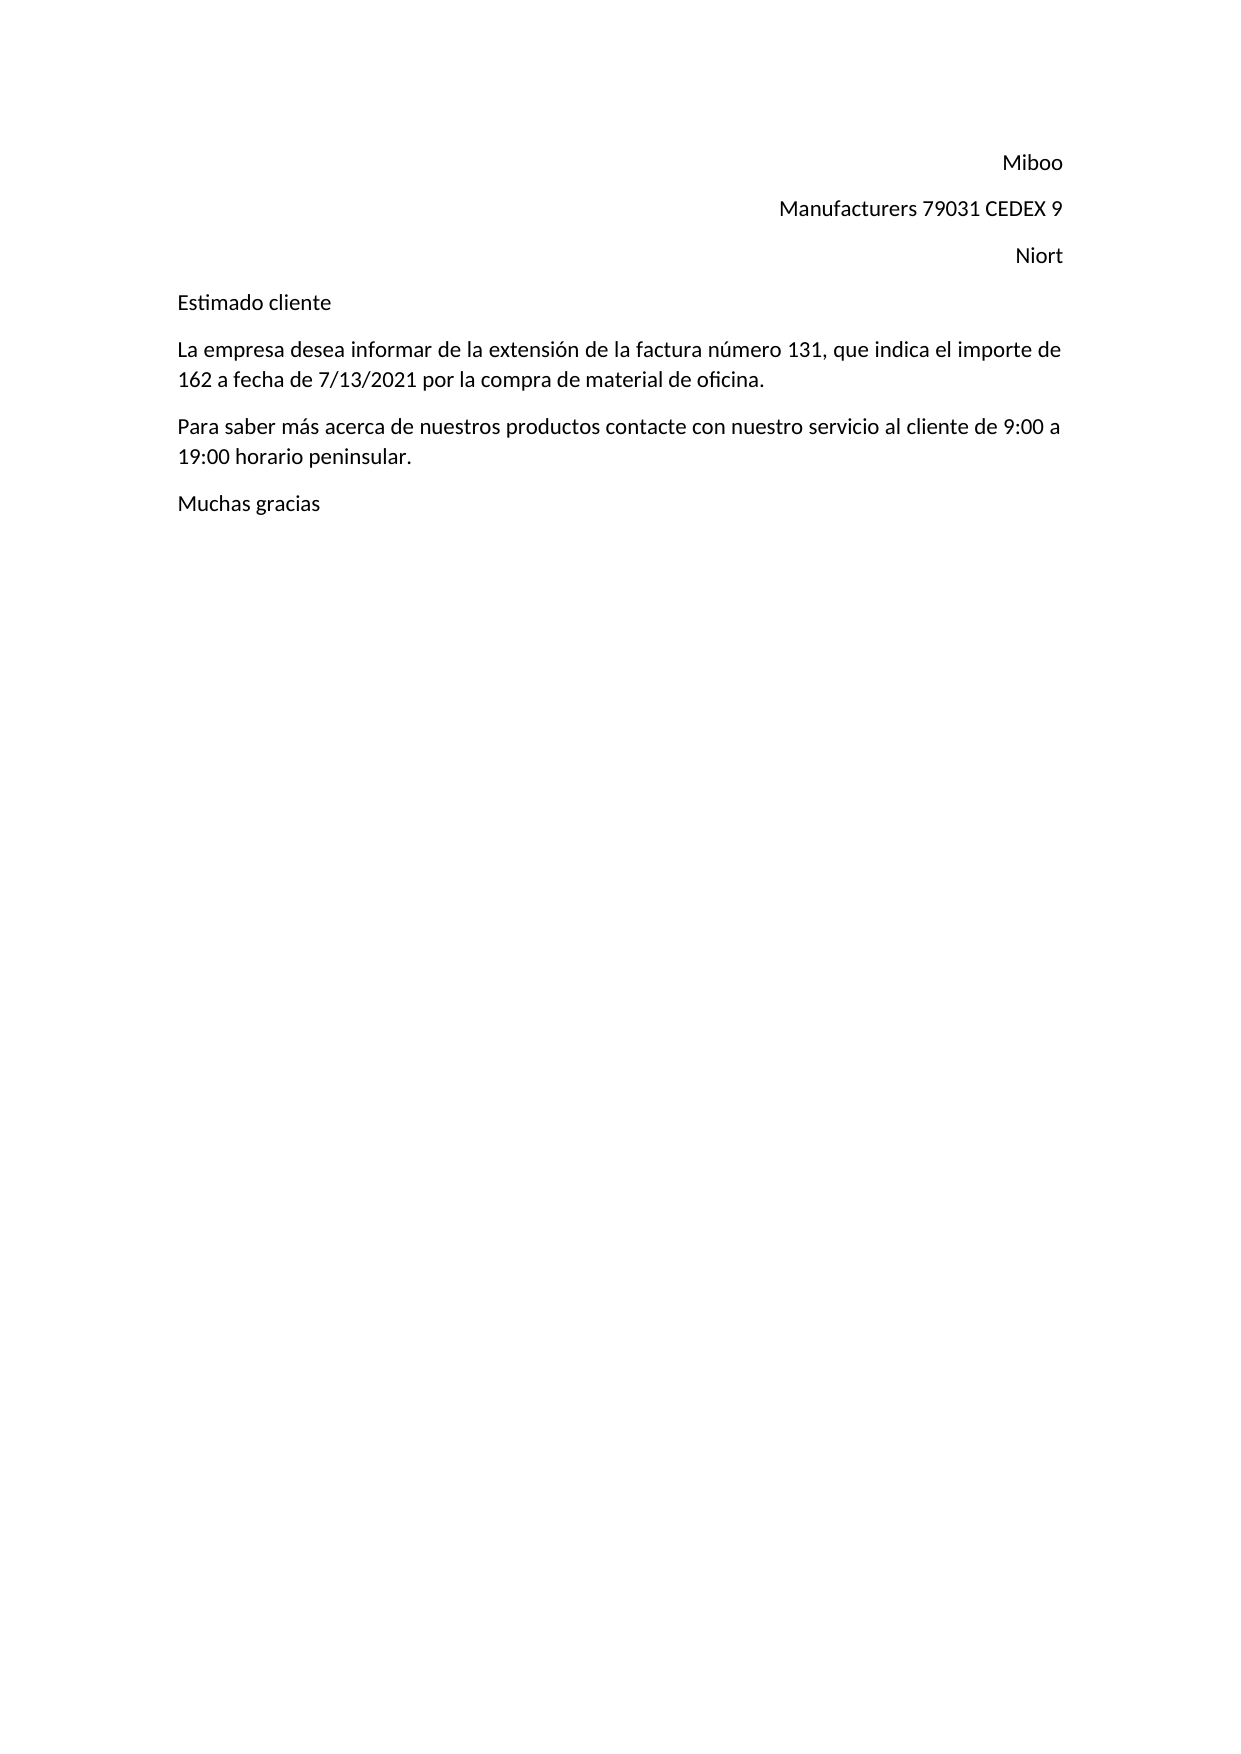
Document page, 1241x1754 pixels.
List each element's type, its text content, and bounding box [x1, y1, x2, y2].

text Manufacturers 79031 CEDEX 9 [177, 194, 1063, 222]
text Para saber más acerca de nuestros productos contacte con nuestro servicio al cliente de 9:00 a 19:00 horario peninsular. [177, 412, 1063, 470]
text Niort [177, 241, 1063, 269]
text La empresa desea informar de la extensión de la factura número 131, que indica el importe de 162 a fecha de 7/13/2021 por la compra de material de oficina. [177, 335, 1063, 393]
text Miboo [177, 148, 1063, 176]
text Muchas gracias [177, 489, 1063, 517]
text Estimado cliente [177, 288, 1063, 316]
